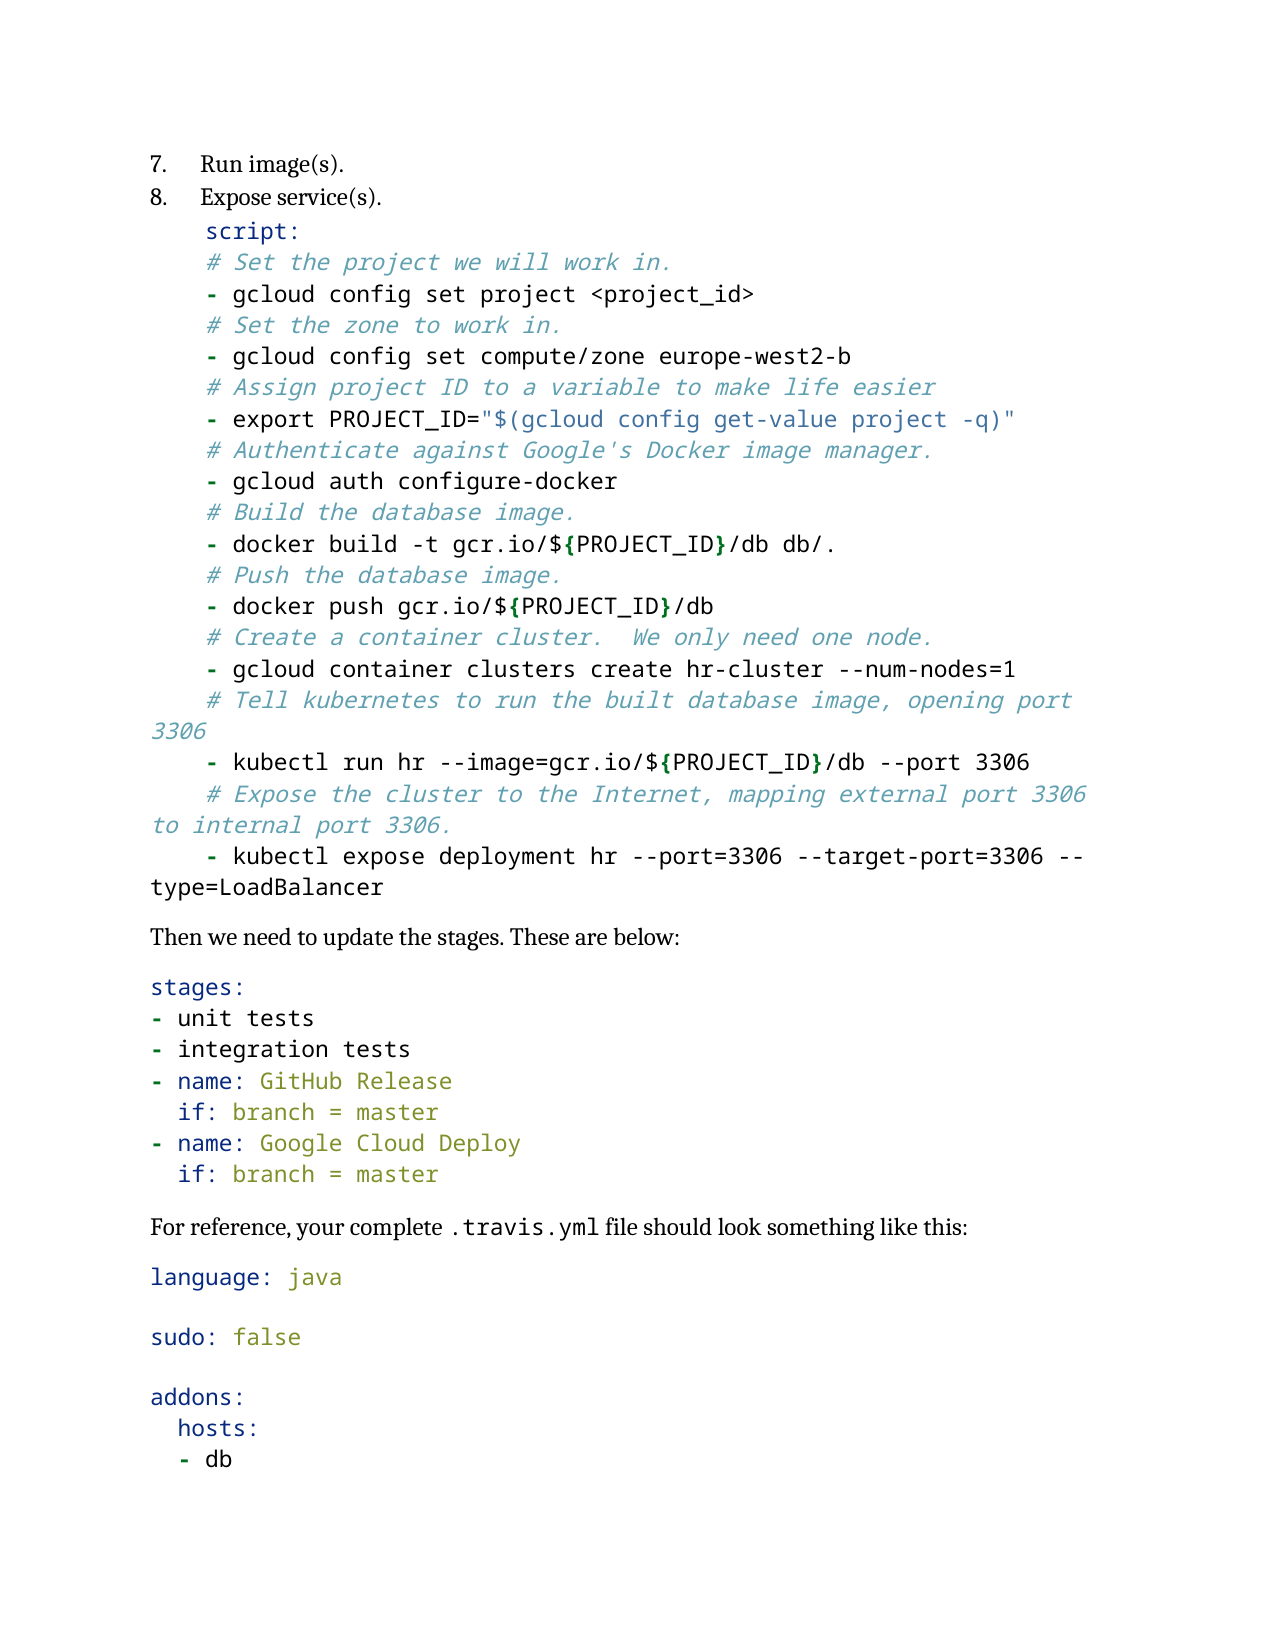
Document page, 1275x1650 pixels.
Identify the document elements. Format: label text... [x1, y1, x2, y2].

text Then we need to update the stages. These are below: [150, 923, 1125, 952]
text stages: - unit tests - integration tests - name: GitHub Release if: branch = master - name: Google Cloud Deploy if: branch = master [150, 971, 1125, 1189]
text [150, 1260, 1125, 1474]
text For reference, your complete .travis.yml file should look something like this: [150, 1210, 1125, 1242]
list Run image(s). [150, 150, 1125, 179]
list Expose service(s). [150, 182, 1125, 211]
text script: # Set the project we will work in. - gcloud config set project <project_id> # Set the zone to work in. - gcloud config set compute/zone europe-west2-b # Assign project ID to a variable to make life easier - export PROJECT_ID="$(gcloud config get-value project -q)" # Authenticate against Google's Docker image manager. - gcloud auth configure-docker # Build the database image. - docker build -t gcr.io/${PROJECT_ID}/db db/. # Push the database image. - docker push gcr.io/${PROJECT_ID}/db # Create a container cluster. We only need one node. - gcloud container clusters create hr-cluster --num-nodes=1 # Tell kubernetes to run the built database image, opening port 3306 - kubectl run hr --image=gcr.io/${PROJECT_ID}/db --port 3306 # Expose the cluster to the Internet, mapping external port 3306 to internal port 3306. - kubectl expose deployment hr --port=3306 --target-port=3306 --type=LoadBalancer [150, 215, 1125, 902]
